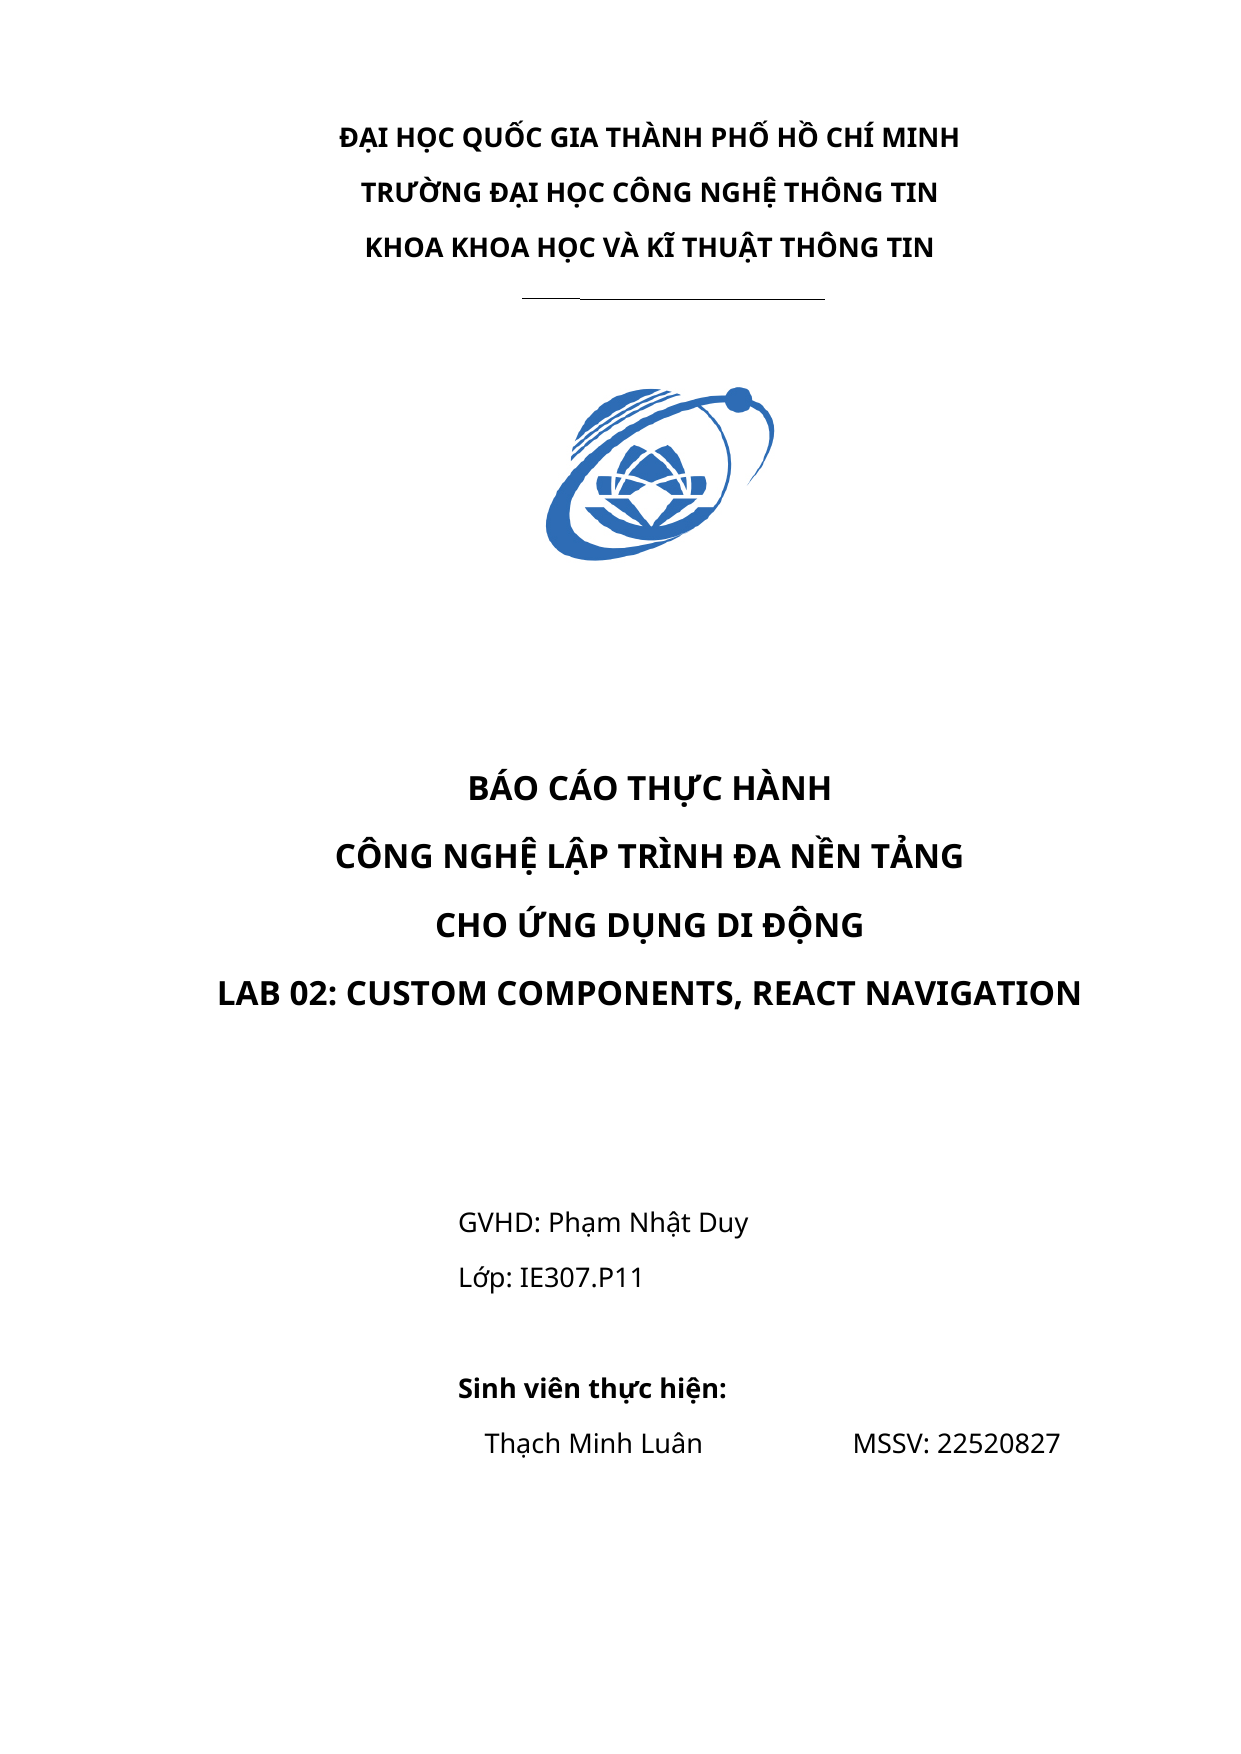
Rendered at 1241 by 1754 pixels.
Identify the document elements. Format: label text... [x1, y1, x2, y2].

text LAB 02: CUSTOM COMPONENTS, REACT NAVIGATION [177, 969, 1122, 1015]
text Sinh viên thực hiện: [177, 1369, 1122, 1406]
text ĐẠI HỌC QUỐC GIA THÀNH PHỐ HỒ CHÍ MINH [177, 118, 1122, 155]
text Lớp: IE307.P11 [383, 1259, 1122, 1296]
text BÁO CÁO THỰC HÀNH [177, 765, 1122, 811]
picture [543, 381, 777, 563]
text Thạch Minh Luân MSSV: 22520827 [252, 1425, 1122, 1462]
text TRƯỜNG ĐẠI HỌC CÔNG NGHỆ THÔNG TIN [177, 173, 1122, 210]
text CÔNG NGHỆ LẬP TRÌNH ĐA NỀN TẢNG [177, 833, 1122, 879]
text GVHD: Phạm Nhật Duy [177, 1204, 1122, 1241]
text KHOA KHOA HỌC VÀ KĨ THUẬT THÔNG TIN [177, 229, 1122, 266]
text CHO ỨNG DỤNG DI ĐỘNG [177, 901, 1122, 947]
